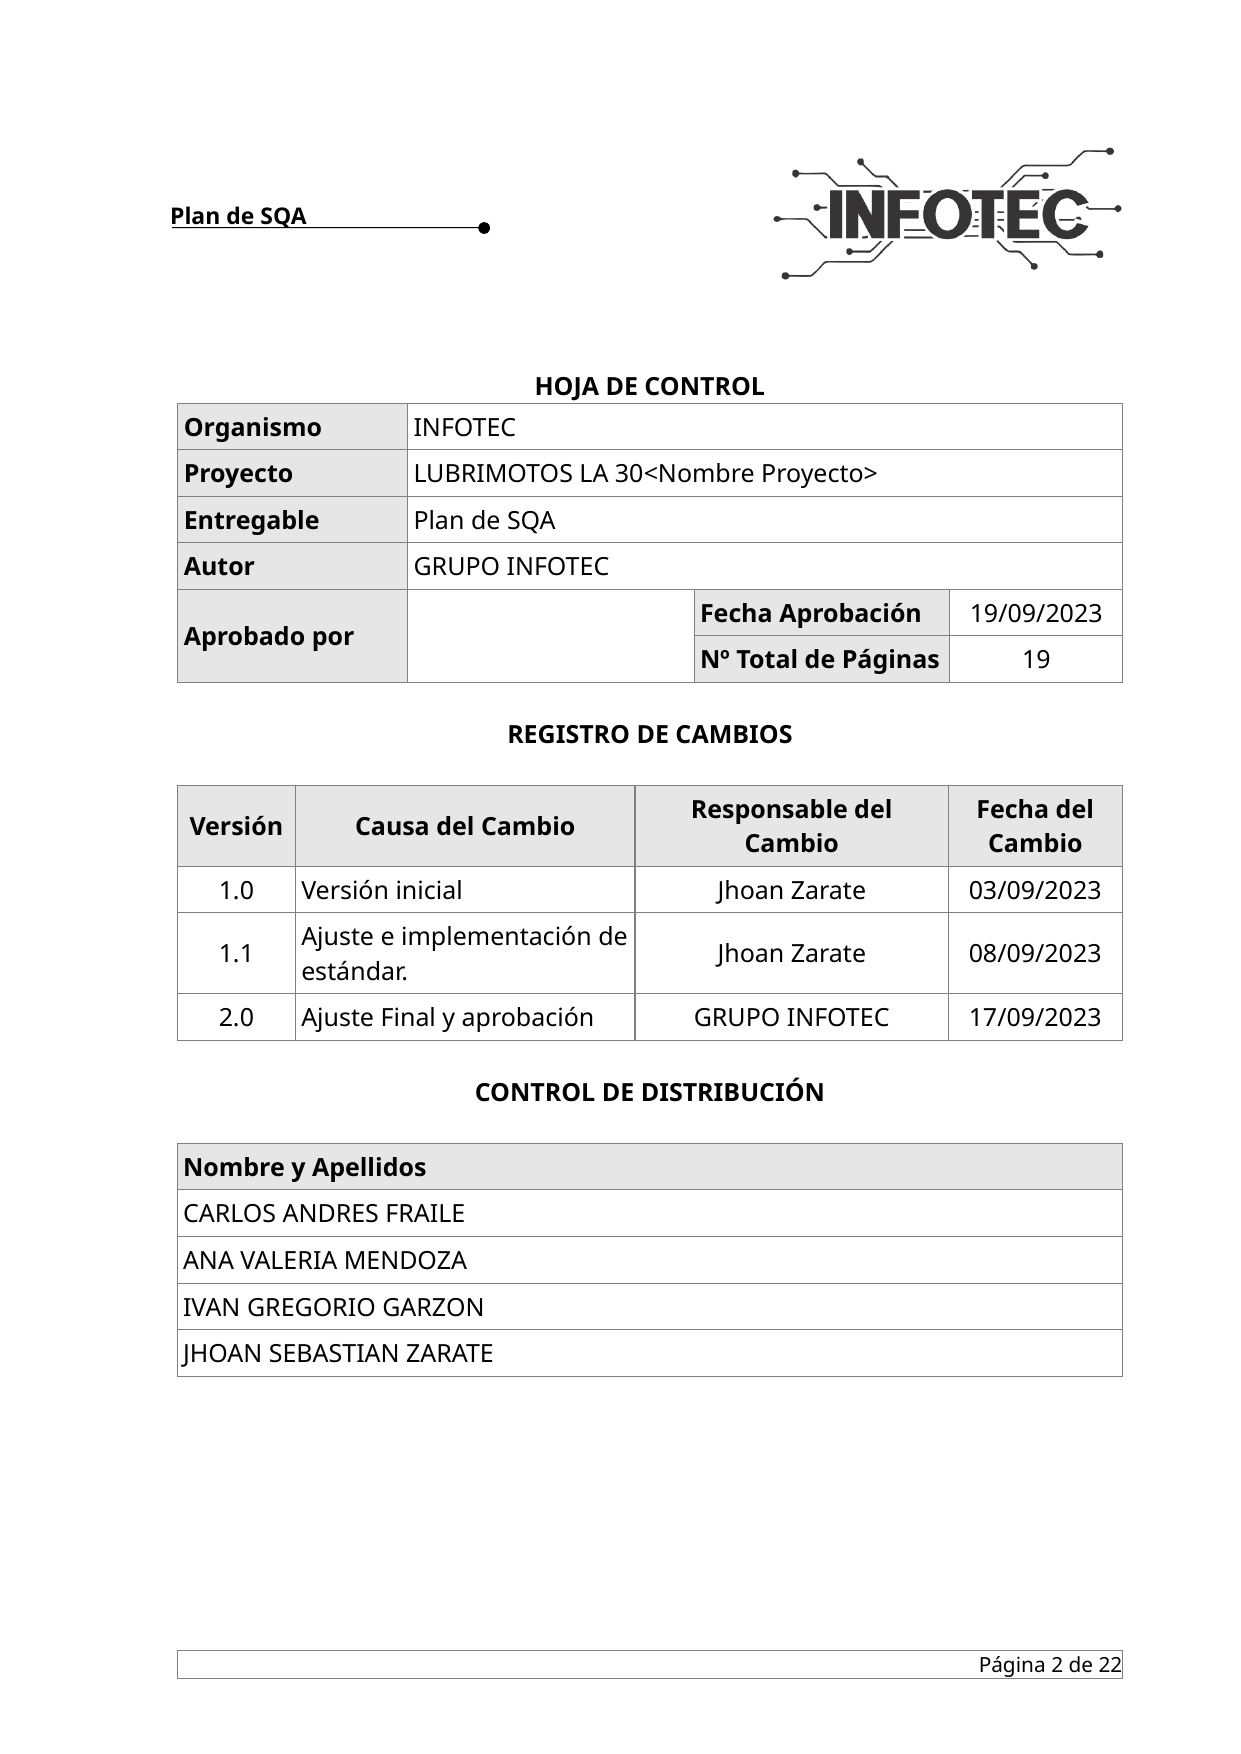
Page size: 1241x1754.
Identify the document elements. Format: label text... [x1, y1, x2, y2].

table_cell ANA VALERIA MENDOZA [178, 1237, 1122, 1282]
table_cell CARLOS ANDRES FRAILE [178, 1190, 1122, 1236]
table_header Organismo [178, 404, 407, 449]
table_cell 19/09/2023 [950, 590, 1122, 635]
table_cell Aprobado por [178, 590, 407, 682]
table_header Versión [178, 786, 295, 866]
text HOJA DE CONTROL [177, 368, 1122, 402]
table_cell 2.0 [178, 994, 295, 1039]
table_cell 19 [950, 636, 1122, 682]
table_cell Nº Total de Páginas [695, 636, 949, 682]
text REGISTRO DE CAMBIOS [177, 717, 1122, 751]
table_cell Fecha Aprobación [695, 590, 949, 635]
table_cell JHOAN SEBASTIAN ZARATE [178, 1330, 1122, 1376]
table_header Responsable del Cambio [636, 786, 948, 866]
table_cell Jhoan Zarate [636, 913, 948, 993]
table_cell GRUPO INFOTEC [636, 994, 948, 1039]
table_cell GRUPO INFOTEC [408, 543, 1122, 589]
table_cell IVAN GREGORIO GARZON [178, 1284, 1122, 1329]
table_cell Jhoan Zarate [636, 867, 948, 912]
picture [772, 146, 1123, 281]
table_cell 1.0 [178, 867, 295, 912]
table_header INFOTEC [408, 404, 1122, 449]
table_cell 1.1 [178, 913, 295, 993]
text CONTROL DE DISTRIBUCIÓN [177, 1074, 1122, 1109]
table_cell Ajuste e implementación de estándar. [296, 913, 634, 993]
table_cell Entregable [178, 497, 407, 542]
table_cell Plan de SQA [408, 497, 1122, 542]
table_cell LUBRIMOTOS LA 30 [408, 450, 1122, 496]
table_cell [408, 590, 694, 682]
table_header Causa del Cambio [296, 786, 634, 866]
table_cell Versión inicial [296, 867, 634, 912]
table_header Nombre y Apellidos [178, 1144, 1122, 1189]
table_cell Autor [178, 543, 407, 589]
table_header Fecha del Cambio [949, 786, 1122, 866]
table_cell Ajuste Final y aprobación [296, 994, 634, 1039]
table_cell 03/09/2023 [949, 867, 1122, 912]
table_cell Proyecto [178, 450, 407, 496]
table_cell 17/09/2023 [949, 994, 1122, 1039]
table_cell 08/09/2023 [949, 913, 1122, 993]
